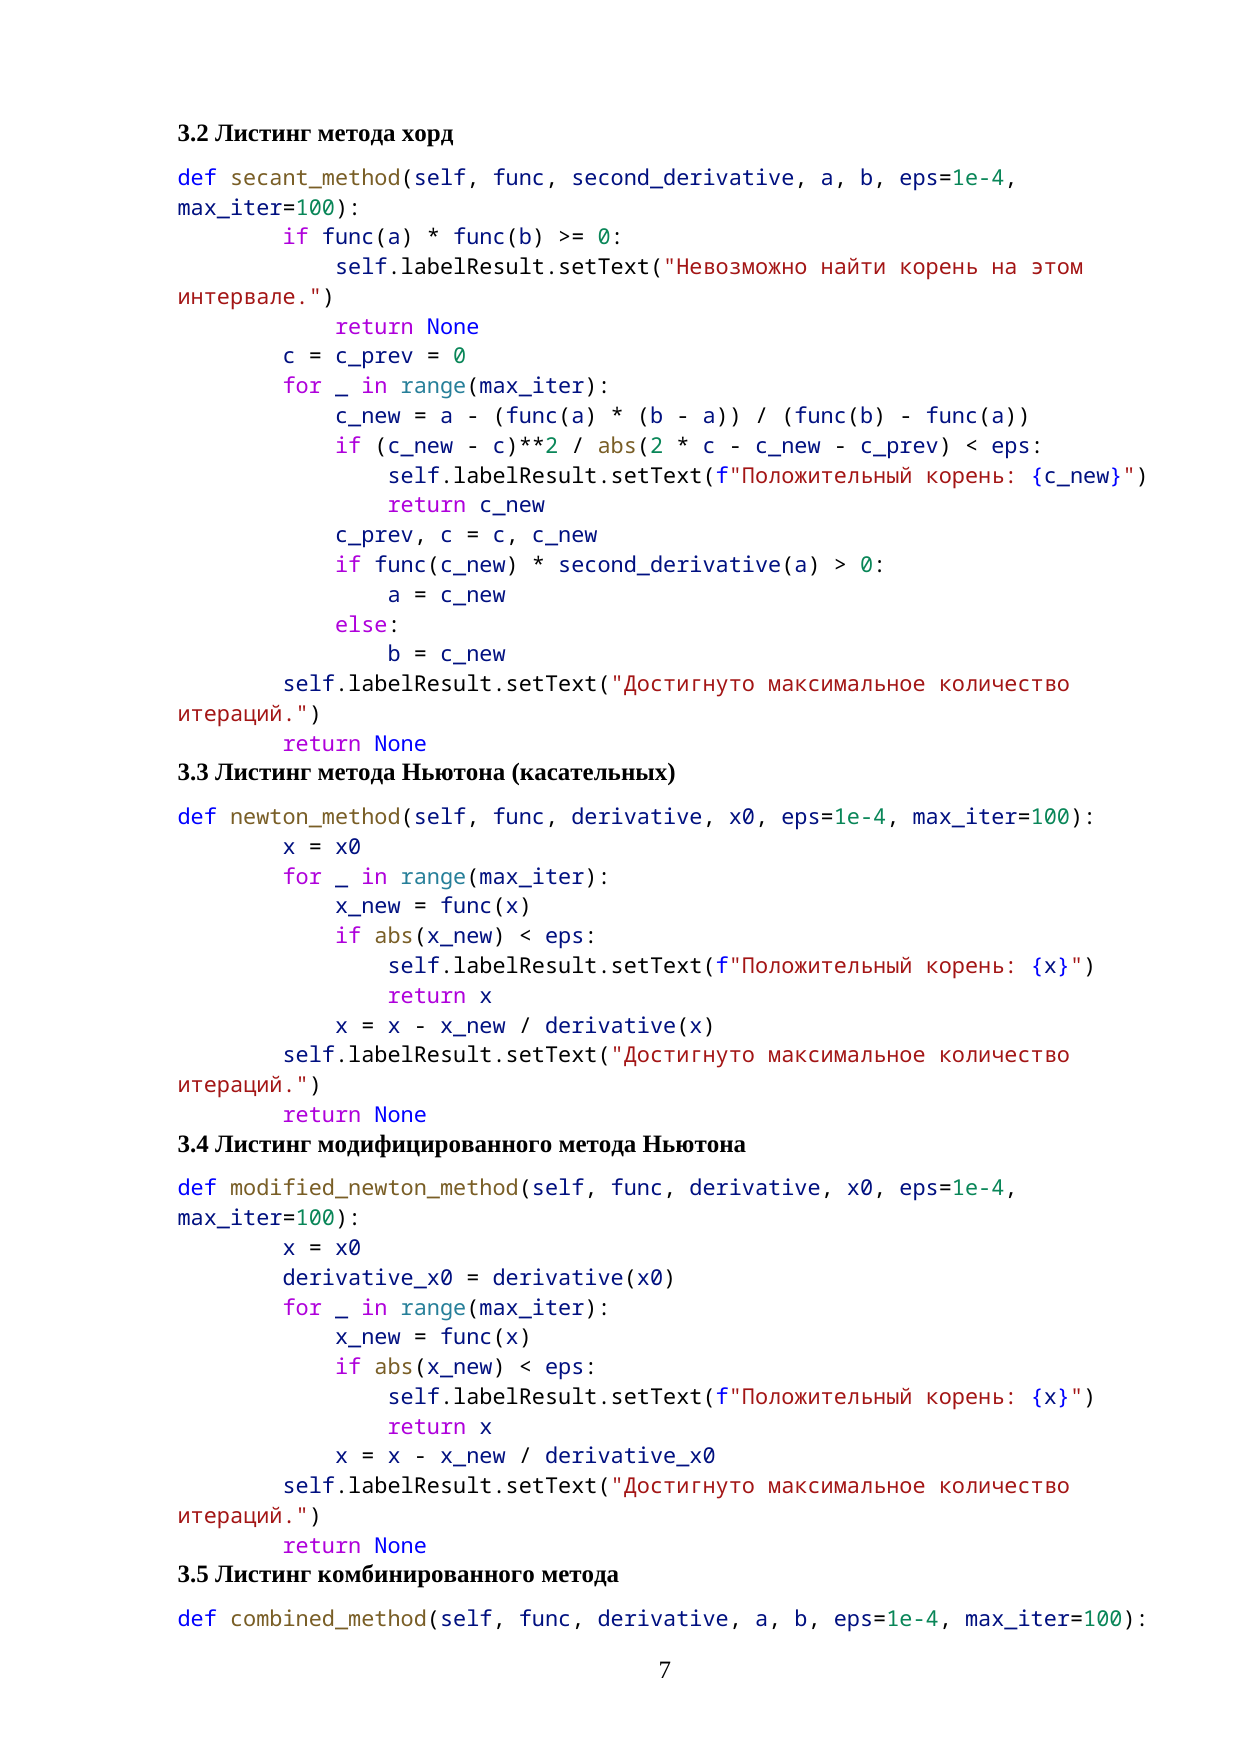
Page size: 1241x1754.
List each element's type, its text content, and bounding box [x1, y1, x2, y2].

text return None [177, 1099, 1152, 1129]
text a = c_new [177, 579, 1152, 608]
text x = x0 [177, 831, 1152, 861]
text self.labelResult.setText("Достигнуто максимальное количество итераций.") [177, 1039, 1152, 1099]
text c_new = a - (func(a) * (b - a)) / (func(b) - func(a)) [177, 400, 1152, 430]
text x_new = func(x) [177, 1321, 1152, 1351]
text else: [177, 608, 1152, 638]
text derivative_x0 = derivative(x0) [177, 1262, 1152, 1291]
text if (c_new - c)**2 / abs(2 * c - c_new - c_prev) < eps: [177, 430, 1152, 459]
text for _ in range(max_iter): [177, 861, 1152, 890]
subtitle 3.4 Листинг модифицированного метода Ньютона [177, 1129, 1152, 1157]
text if abs(x_new) < eps: [177, 1351, 1152, 1381]
text return x [177, 1411, 1152, 1440]
text return c_new [177, 489, 1152, 519]
text def secant_method(self, func, second_derivative, a, b, eps=1e-4, max_iter=100): [177, 162, 1152, 221]
text if abs(x_new) < eps: [177, 920, 1152, 950]
text if func(c_new) * second_derivative(a) > 0: [177, 549, 1152, 579]
text self.labelResult.setText("Достигнуто максимальное количество итераций.") [177, 668, 1152, 728]
text c_prev, c = c, c_new [177, 519, 1152, 549]
text return None [177, 1530, 1152, 1559]
text self.labelResult.setText("Невозможно найти корень на этом интервале.") [177, 251, 1152, 311]
text return x [177, 980, 1152, 1009]
text return None [177, 728, 1152, 757]
text def modified_newton_method(self, func, derivative, x0, eps=1e-4, max_iter=100): [177, 1172, 1152, 1232]
text for _ in range(max_iter): [177, 1291, 1152, 1321]
text if func(a) * func(b) >= 0: [177, 221, 1152, 251]
text def combined_method(self, func, derivative, a, b, eps=1e-4, max_iter=100): [177, 1603, 1152, 1633]
text for _ in range(max_iter): [177, 370, 1152, 400]
text self.labelResult.setText(f"Положительный корень: {x}") [177, 950, 1152, 980]
text x = x - x_new / derivative(x) [177, 1009, 1152, 1039]
text return None [177, 311, 1152, 340]
text self.labelResult.setText(f"Положительный корень: {x}") [177, 1381, 1152, 1411]
text x_new = func(x) [177, 890, 1152, 920]
text x = x - x_new / derivative_x0 [177, 1440, 1152, 1470]
subtitle 3.3 Листинг метода Ньютона (касательных) [177, 757, 1152, 786]
subtitle 3.5 Листинг комбинированного метода [177, 1559, 1152, 1588]
text def newton_method(self, func, derivative, x0, eps=1e-4, max_iter=100): [177, 801, 1152, 831]
subtitle 3.2 Листинг метода хорд [177, 118, 1152, 147]
text self.labelResult.setText("Достигнуто максимальное количество итераций.") [177, 1470, 1152, 1530]
text x = x0 [177, 1232, 1152, 1262]
text c = c_prev = 0 [177, 340, 1152, 370]
text b = c_new [177, 638, 1152, 668]
text self.labelResult.setText(f"Положительный корень: {c_new}") [177, 459, 1152, 489]
